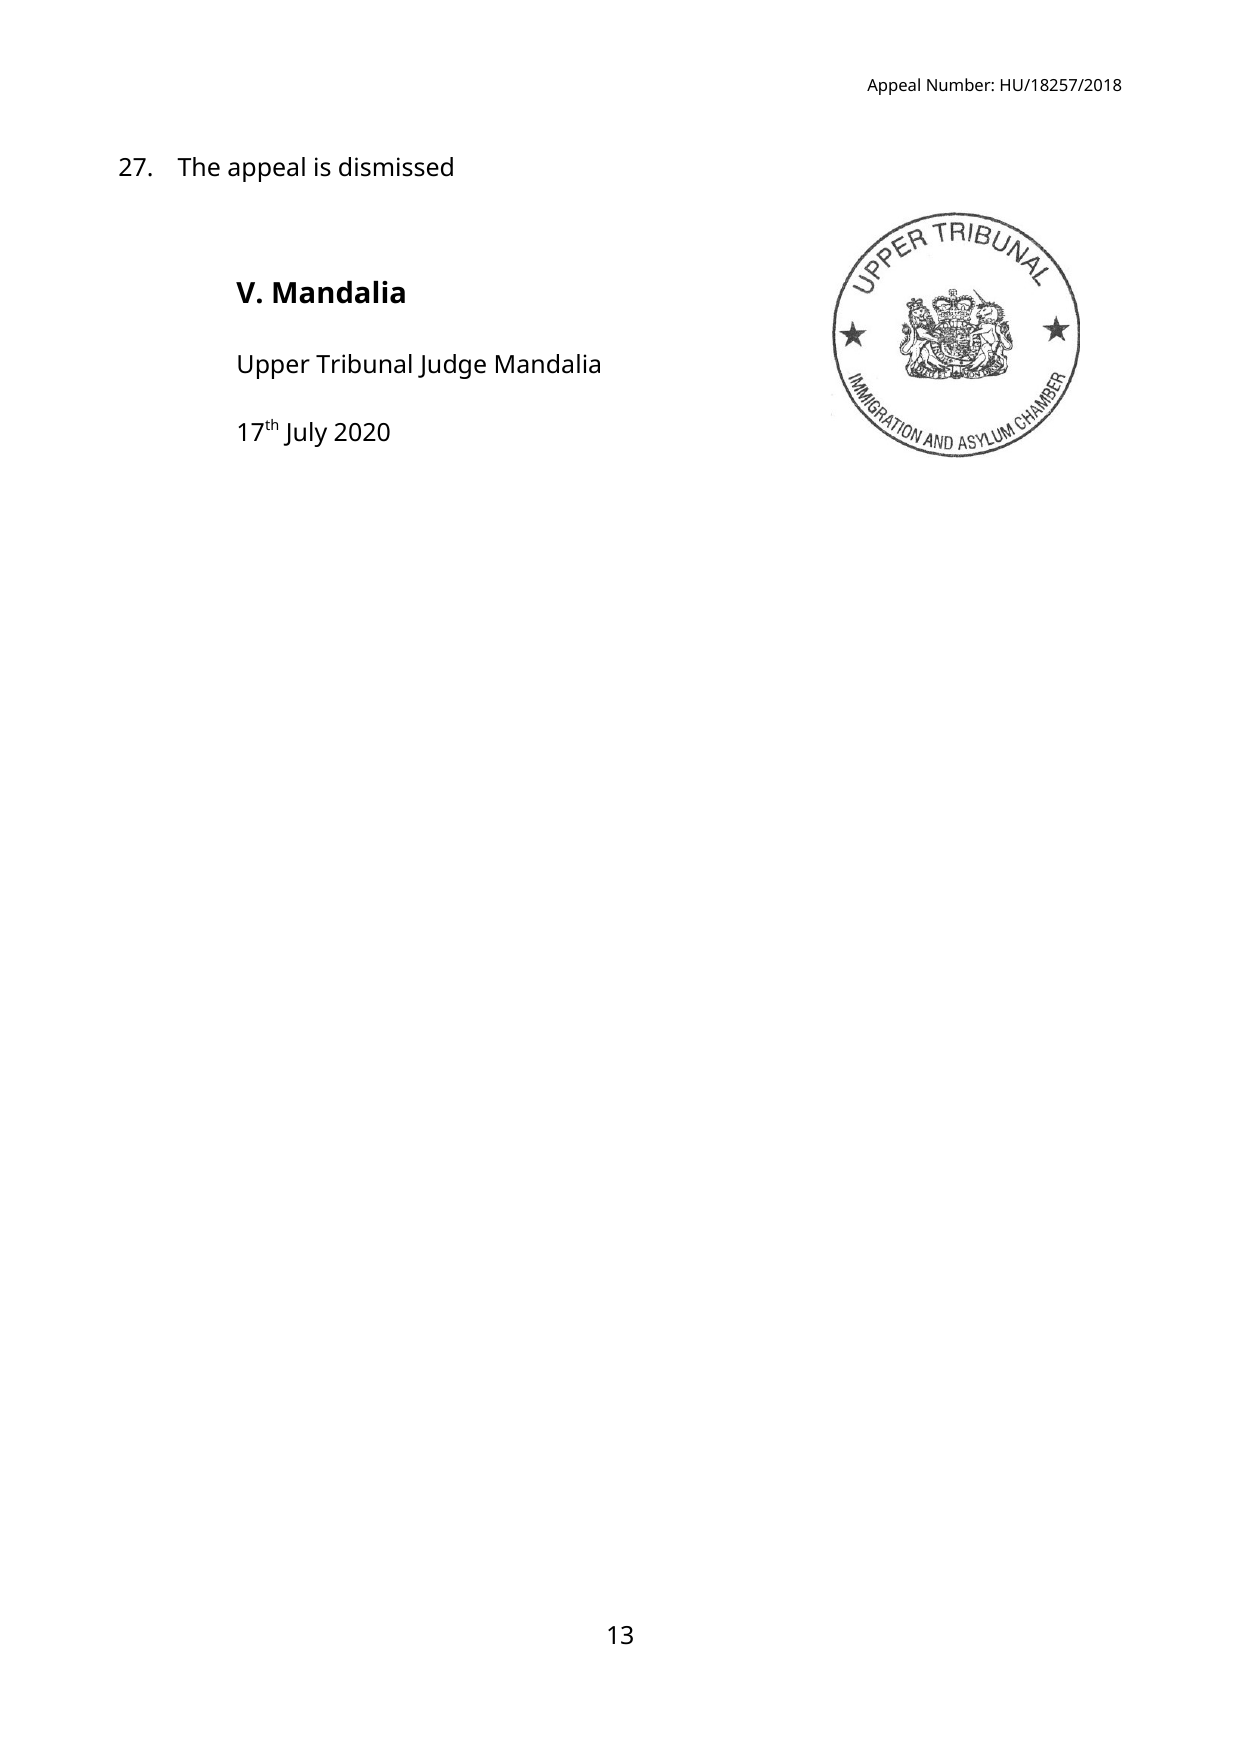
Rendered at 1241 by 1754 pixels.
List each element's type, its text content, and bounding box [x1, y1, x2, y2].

picture [830, 448, 1080, 458]
text 17th July 2020 [177, 414, 1122, 448]
picture [830, 312, 1080, 346]
text Upper Tribunal Judge Mandalia [177, 346, 1122, 380]
picture [830, 210, 1080, 273]
text V. Mandalia [236, 273, 1122, 312]
list The appeal is dismissed [118, 150, 1122, 184]
picture [830, 380, 1080, 414]
